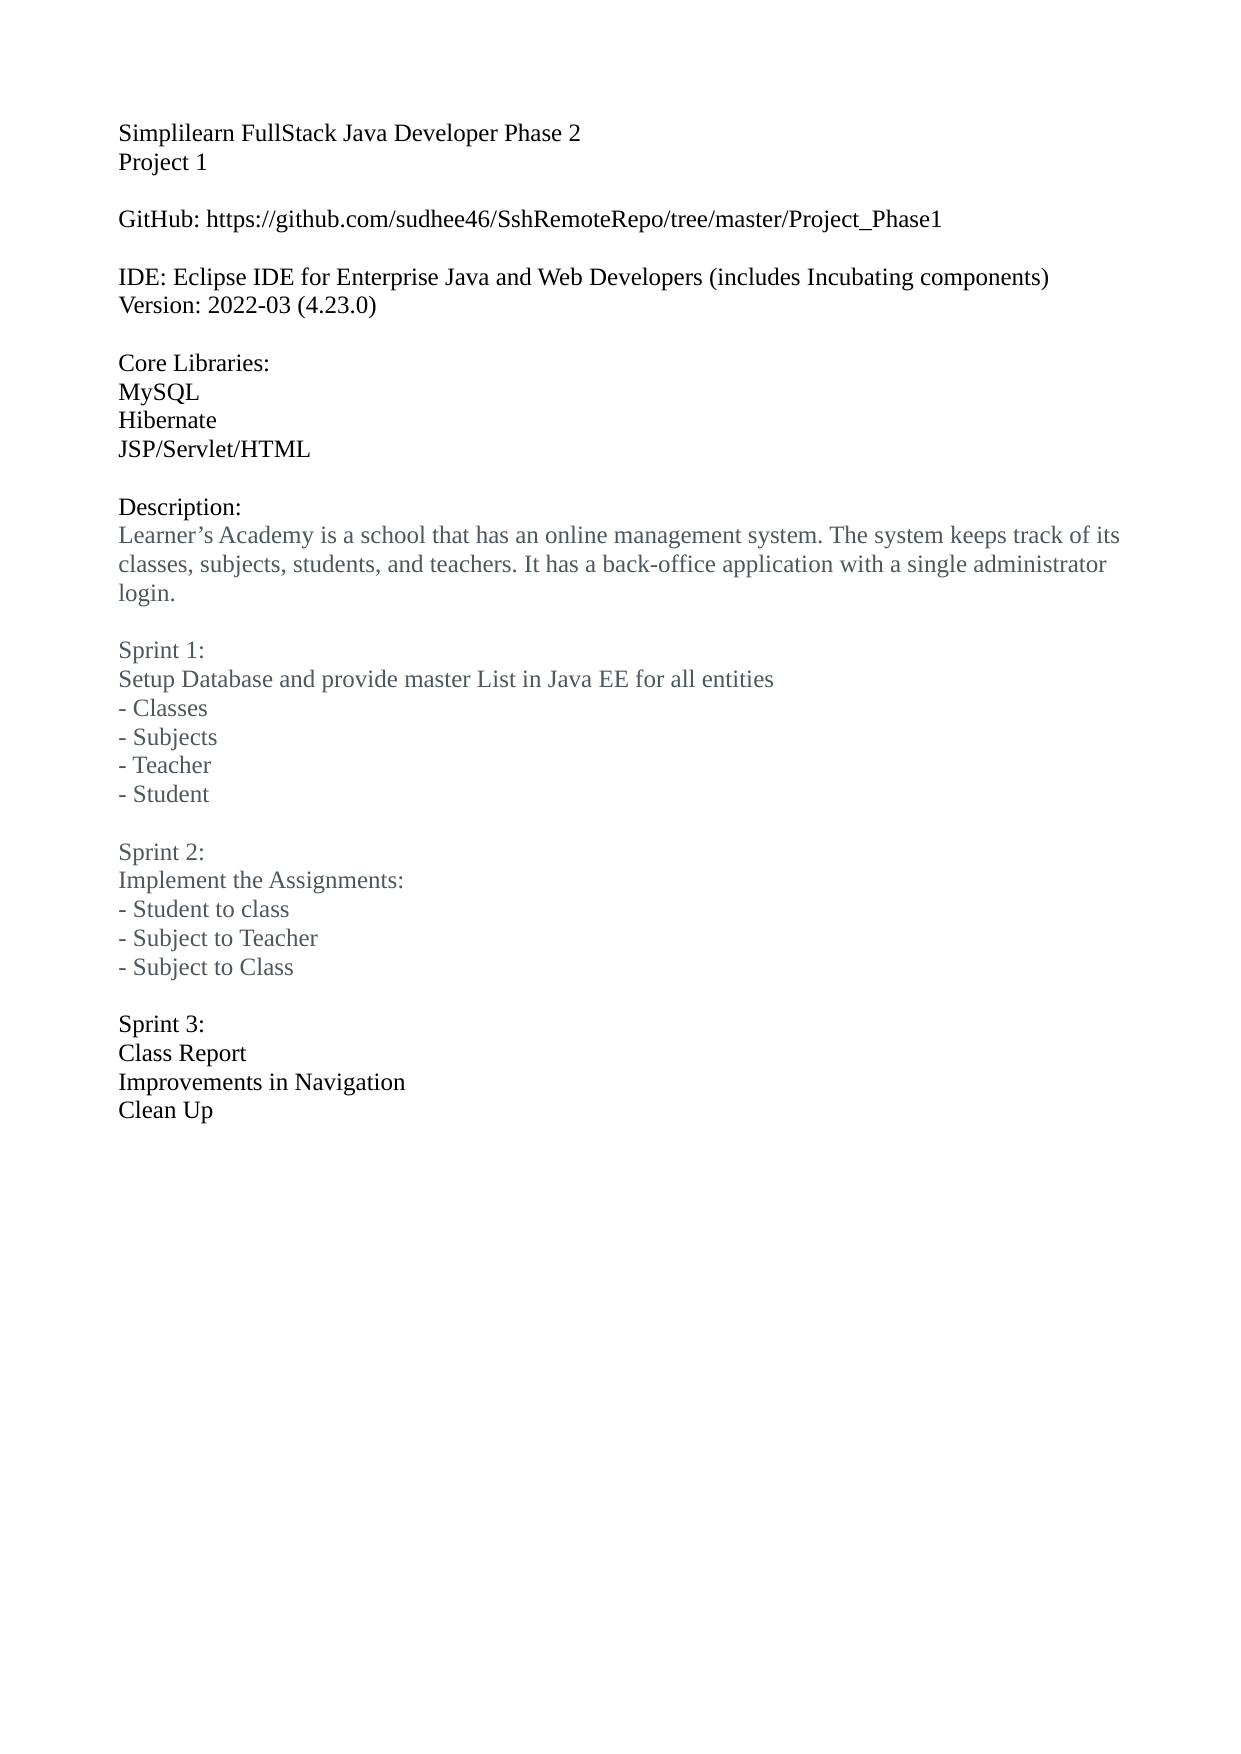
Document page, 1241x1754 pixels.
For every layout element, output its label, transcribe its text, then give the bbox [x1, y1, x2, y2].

text MySQL [118, 377, 1122, 406]
text Description: [118, 492, 1122, 521]
text Learner’s Academy is a school that has an online management system. The system keeps track of its classes, subjects, students, and teachers. It has a back-office application with a single administrator login. [118, 521, 1122, 607]
text Improvements in Navigation [118, 1067, 1122, 1096]
text IDE: Eclipse IDE for Enterprise Java and Web Developers (includes Incubating components) [118, 262, 1122, 291]
text Hibernate [118, 406, 1122, 434]
text Simplilearn FullStack Java Developer Phase 2 [118, 118, 1122, 147]
text JSP/Servlet/HTML [118, 434, 1122, 463]
text - Subject to Teacher [118, 923, 1122, 952]
text Sprint 3: [118, 1009, 1122, 1038]
text - Student [118, 779, 1122, 808]
text Version: 2022-03 (4.23.0) [118, 291, 1122, 319]
text GitHub: https://github.com/sudhee46/SshRemoteRepo/tree/master/Project_Phase1 [118, 204, 1122, 233]
text - Student to class [118, 894, 1122, 923]
text - Subject to Class [118, 952, 1122, 981]
text Clean Up [118, 1096, 1122, 1124]
text Core Libraries: [118, 348, 1122, 377]
text - Subjects [118, 722, 1122, 751]
text Class Report [118, 1038, 1122, 1067]
text Sprint 2: [118, 837, 1122, 866]
text - Classes [118, 693, 1122, 722]
text Project 1 [118, 147, 1122, 176]
text Sprint 1: [118, 636, 1122, 664]
text Setup Database and provide master List in Java EE for all entities [118, 664, 1122, 693]
text - Teacher [118, 751, 1122, 779]
text Implement the Assignments: [118, 866, 1122, 894]
